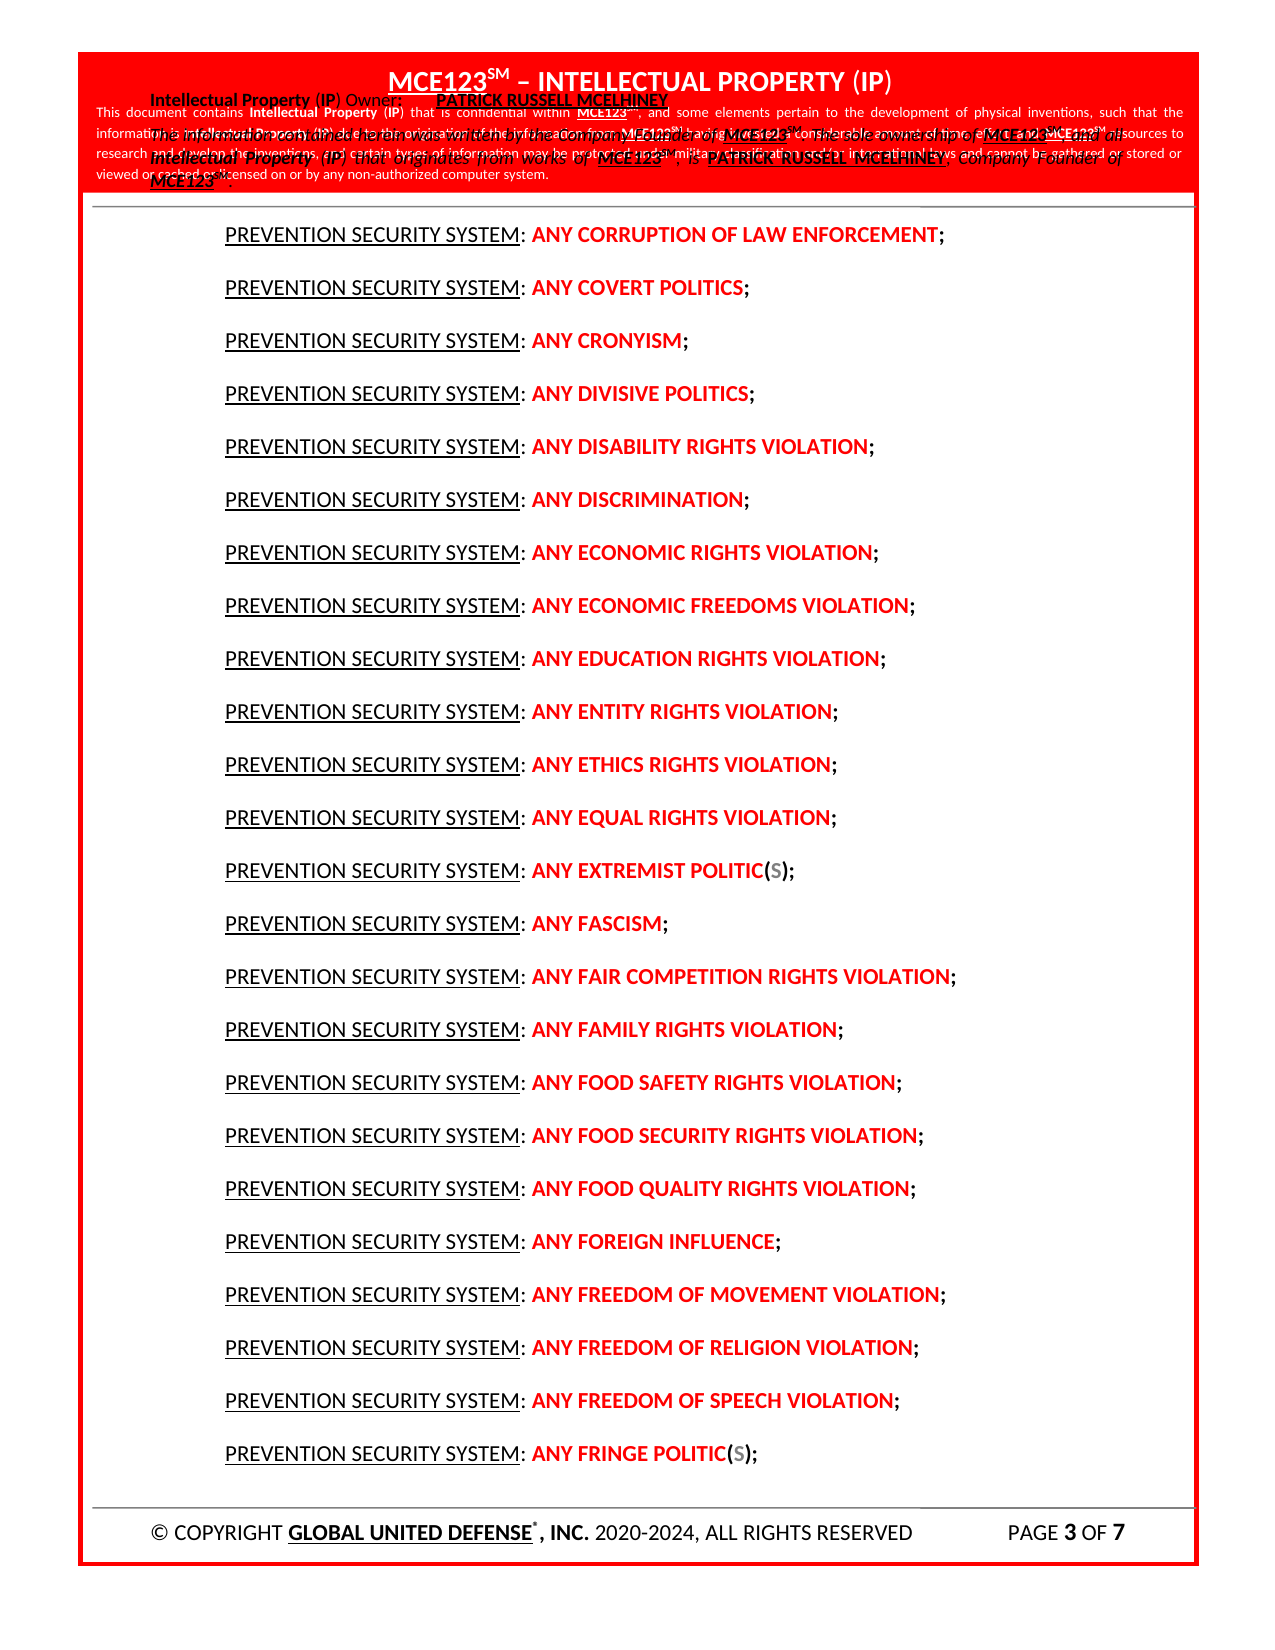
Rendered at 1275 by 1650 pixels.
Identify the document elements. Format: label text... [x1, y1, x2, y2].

text PREVENTION SECURITY SYSTEM: ANY FOOD SECURITY RIGHTS VIOLATION; [225, 1121, 1125, 1149]
text PREVENTION SECURITY SYSTEM: ANY FREEDOM OF SPEECH VIOLATION; [225, 1387, 1125, 1414]
text PREVENTION SECURITY SYSTEM: ANY ECONOMIC FREEDOMS VIOLATION; [225, 591, 1125, 619]
text PREVENTION SECURITY SYSTEM: ANY ETHICS RIGHTS VIOLATION; [225, 750, 1125, 778]
text PREVENTION SECURITY SYSTEM: ANY CRONYISM; [225, 326, 1125, 354]
text PREVENTION SECURITY SYSTEM: ANY COVERT POLITICS; [225, 273, 1125, 301]
text PREVENTION SECURITY SYSTEM: ANY FASCISM; [225, 909, 1125, 937]
text PREVENTION SECURITY SYSTEM: ANY DISCRIMINATION; [225, 485, 1125, 513]
text PREVENTION SECURITY SYSTEM: ANY FOOD SAFETY RIGHTS VIOLATION; [225, 1068, 1125, 1096]
text PREVENTION SECURITY SYSTEM: ANY EQUAL RIGHTS VIOLATION; [225, 803, 1125, 831]
text PREVENTION SECURITY SYSTEM: ANY FOOD QUALITY RIGHTS VIOLATION; [225, 1174, 1125, 1202]
text PREVENTION SECURITY SYSTEM: ANY EXTREMIST POLITIC(S); [225, 856, 1125, 884]
text PREVENTION SECURITY SYSTEM: ANY DIVISIVE POLITICS; [225, 379, 1125, 407]
text PREVENTION SECURITY SYSTEM: ANY CORRUPTION OF LAW ENFORCEMENT; [225, 220, 1125, 248]
text PREVENTION SECURITY SYSTEM: ANY FOREIGN INFLUENCE; [225, 1227, 1125, 1256]
text PREVENTION SECURITY SYSTEM: ANY ENTITY RIGHTS VIOLATION; [225, 697, 1125, 725]
text PREVENTION SECURITY SYSTEM: ANY FAMILY RIGHTS VIOLATION; [225, 1015, 1125, 1043]
text PREVENTION SECURITY SYSTEM: ANY DISABILITY RIGHTS VIOLATION; [225, 432, 1125, 460]
text PREVENTION SECURITY SYSTEM: ANY FAIR COMPETITION RIGHTS VIOLATION; [225, 962, 1125, 990]
text PREVENTION SECURITY SYSTEM: ANY ECONOMIC RIGHTS VIOLATION; [225, 538, 1125, 566]
text PREVENTION SECURITY SYSTEM: ANY FREEDOM OF MOVEMENT VIOLATION; [225, 1281, 1125, 1308]
text PREVENTION SECURITY SYSTEM: ANY EDUCATION RIGHTS VIOLATION; [225, 644, 1125, 672]
text PREVENTION SECURITY SYSTEM: ANY FREEDOM OF RELIGION VIOLATION; [225, 1333, 1125, 1362]
text PREVENTION SECURITY SYSTEM: ANY FRINGE POLITIC(S); [225, 1439, 1125, 1468]
